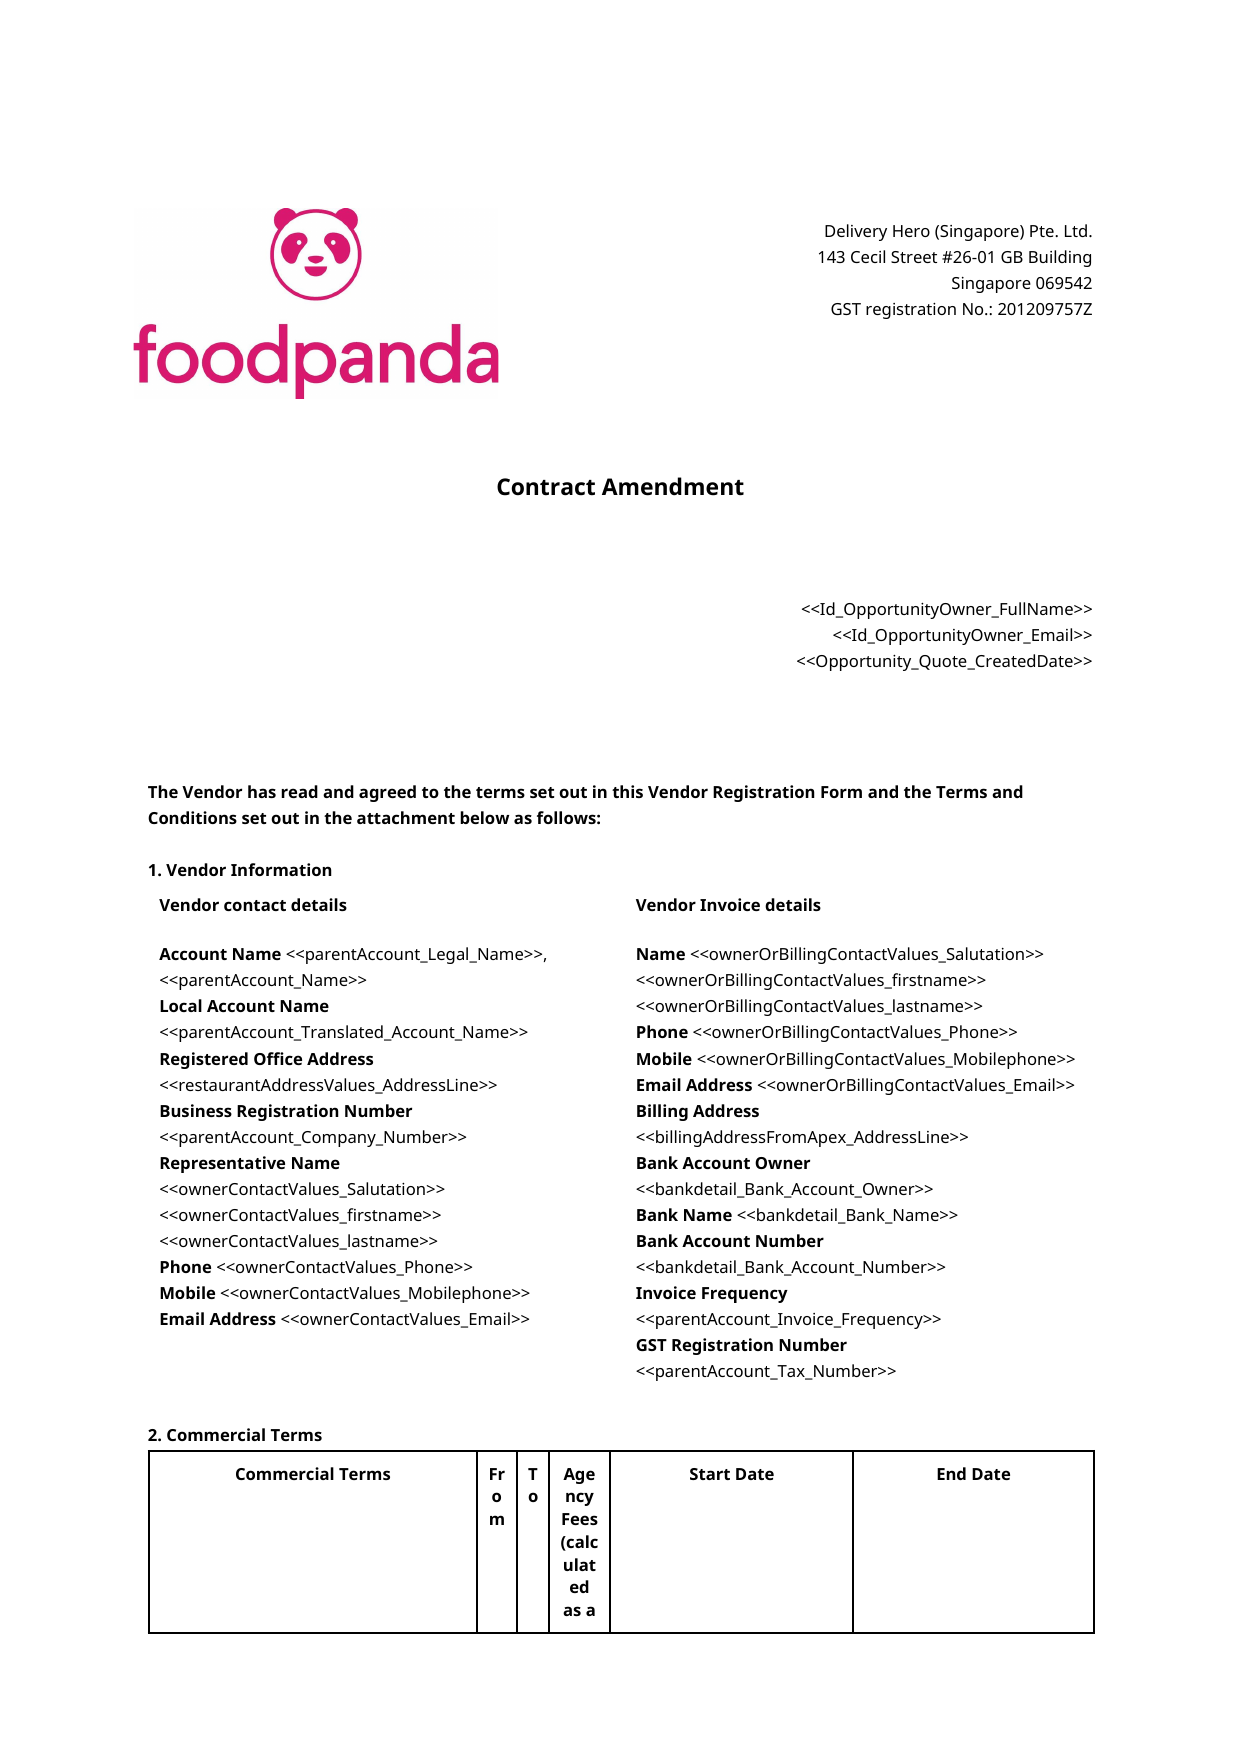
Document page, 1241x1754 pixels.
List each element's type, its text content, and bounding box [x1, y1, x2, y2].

text 1. Vendor Information [148, 858, 1093, 881]
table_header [550, 1452, 609, 1632]
text 143 Cecil Street #26-01 GB Building [499, 246, 1093, 268]
table_header Commercial Terms [150, 1452, 476, 1632]
table_cell Name <<ownerOrBillingContactValues_Salutation>> <<ownerOrBillingContactValues_firstname>> <<ownerOrBillingContactValues_lastname>> Phone <<ownerOrBillingContactValues_Phone>> Mobile <<ownerOrBillingContactValues_Mobilephone>> Email Address <<ownerOrBillingContactValues_Email>> Billing Address <<billingAddressFromApex_AddressLine>> Bank Account Owner <<bankdetail_Bank_Account_Owner>> Bank Name <<bankdetail_Bank_Name>> Bank Account Number <<bankdetail_Bank_Account_Number>> Invoice Frequency <<parentAccount_Invoice_Frequency>> GST Registration Number <<parentAccount_Tax_Number>> [626, 933, 1093, 1422]
text GST registration No.: 201209757Z [499, 298, 1093, 320]
text <<Id_OpportunityOwner_Email>> [148, 624, 1093, 647]
table_header End Date [854, 1452, 1093, 1632]
text Contract Amendment [148, 471, 1093, 502]
text <<Id_OpportunityOwner_FullName>> [148, 598, 1093, 621]
table_header Vendor Invoice details [626, 883, 1093, 931]
picture [133, 208, 499, 399]
text Delivery Hero (Singapore) Pte. Ltd. [499, 219, 1093, 242]
table_header To [518, 1452, 548, 1632]
table_header Vendor contact details [150, 883, 624, 931]
text 2. Commercial Terms [148, 1424, 1093, 1446]
table_header From [478, 1452, 516, 1632]
text Singapore 069542 [499, 272, 1093, 294]
text The Vendor has read and agreed to the terms set out in this Vendor Registration Form and the Terms and Conditions set out in the attachment below as follows: [148, 780, 1093, 829]
text <<Opportunity_Quote_CreatedDate>> [148, 650, 1093, 673]
table_header Start Date [611, 1452, 852, 1632]
table_cell Account Name <<parentAccount_Legal_Name>>, <<parentAccount_Name>> Local Account Name <<parentAccount_Translated_Account_Name>> Registered Office Address <<restaurantAddressValues_AddressLine>> Business Registration Number <<parentAccount_Company_Number>> Representative Name <<ownerContactValues_Salutation>> <<ownerContactValues_firstname>> <<ownerContactValues_lastname>> Phone <<ownerContactValues_Phone>> Mobile <<ownerContactValues_Mobilephone>> Email Address <<ownerContactValues_Email>> [150, 933, 624, 1422]
